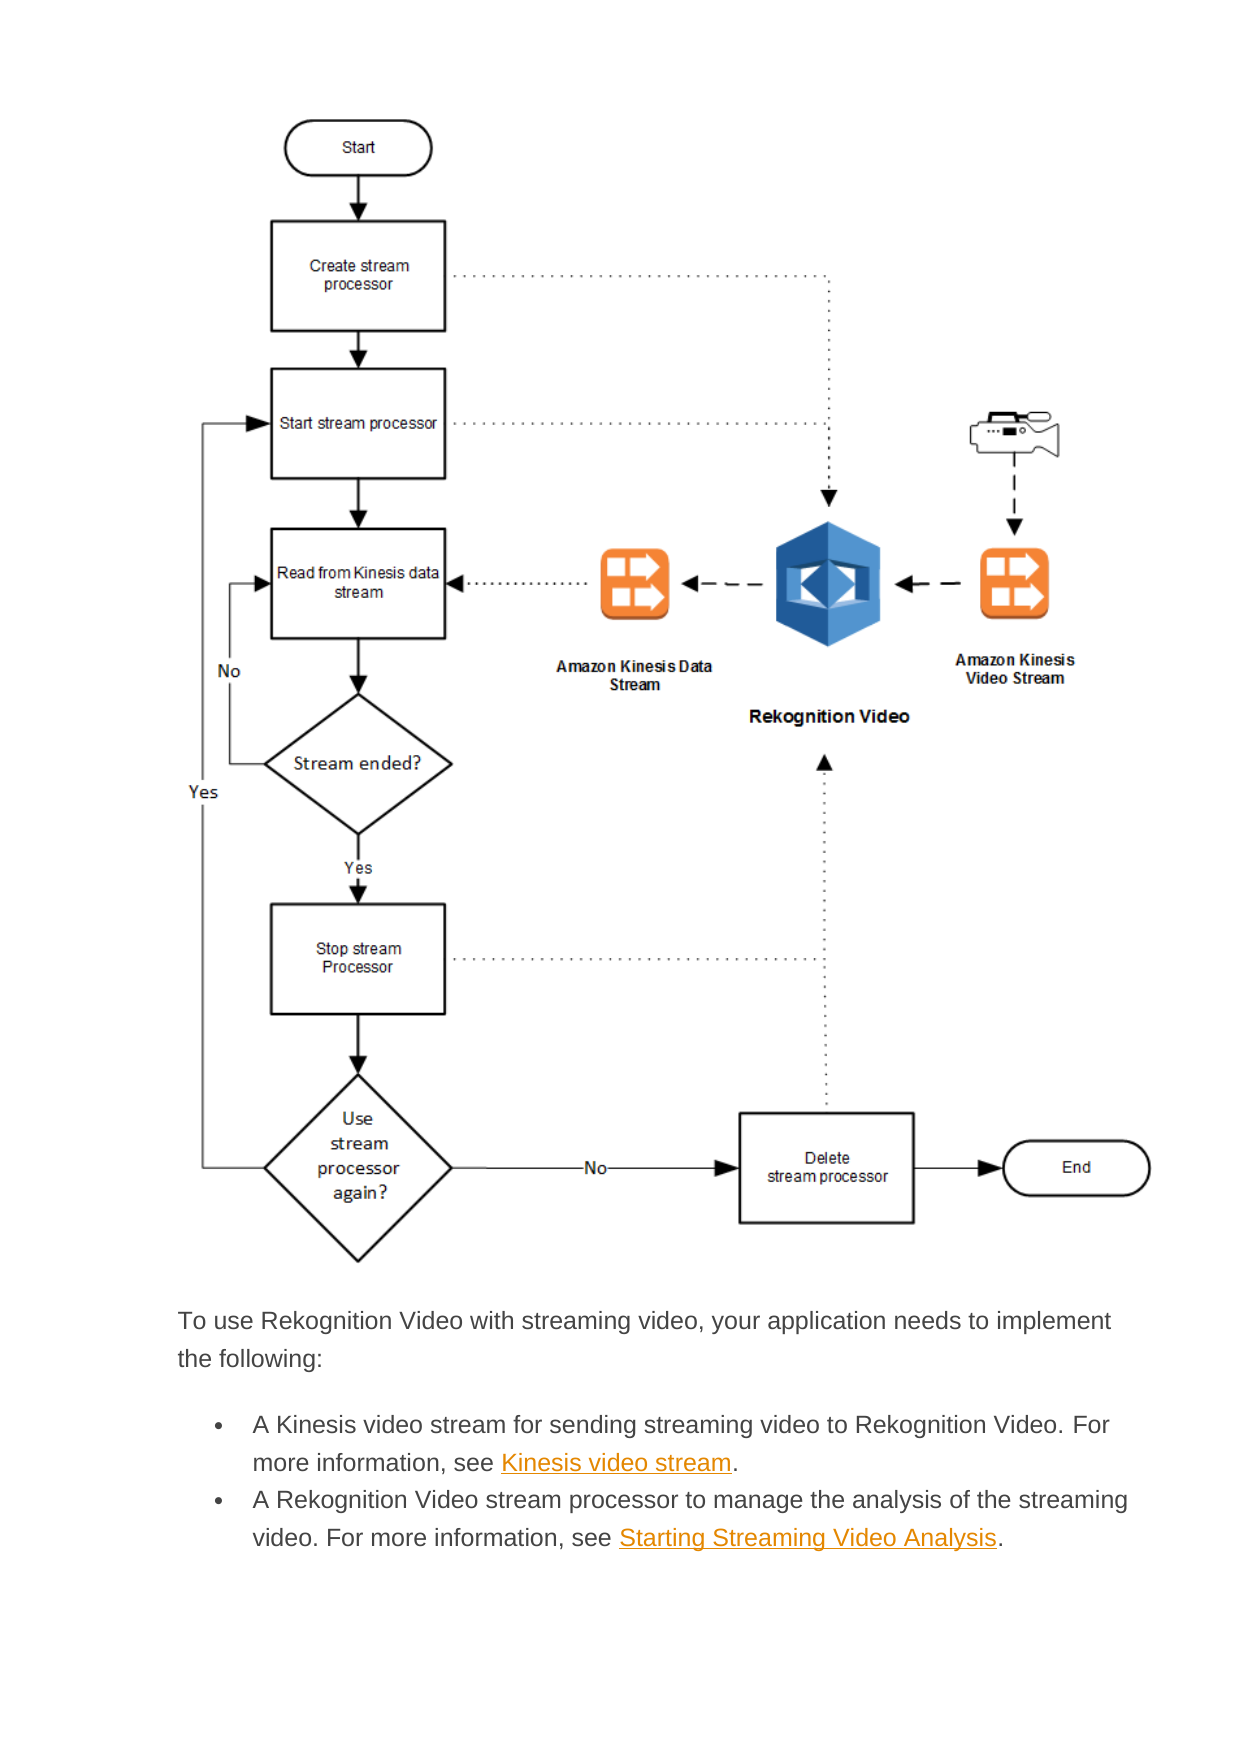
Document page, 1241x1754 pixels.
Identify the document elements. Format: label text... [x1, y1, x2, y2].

list A Kinesis video stream for sending streaming video to Rekognition Video. For more information, see Kinesis video stream. [215, 1402, 1152, 1477]
text To use Rekognition Video with streaming video, your application needs to implement the following: [177, 1297, 1152, 1372]
picture [177, 118, 1152, 1264]
list A Rekognition Video stream processor to manage the analysis of the streaming video. For more information, see Starting Streaming Video Analysis. [215, 1477, 1152, 1552]
